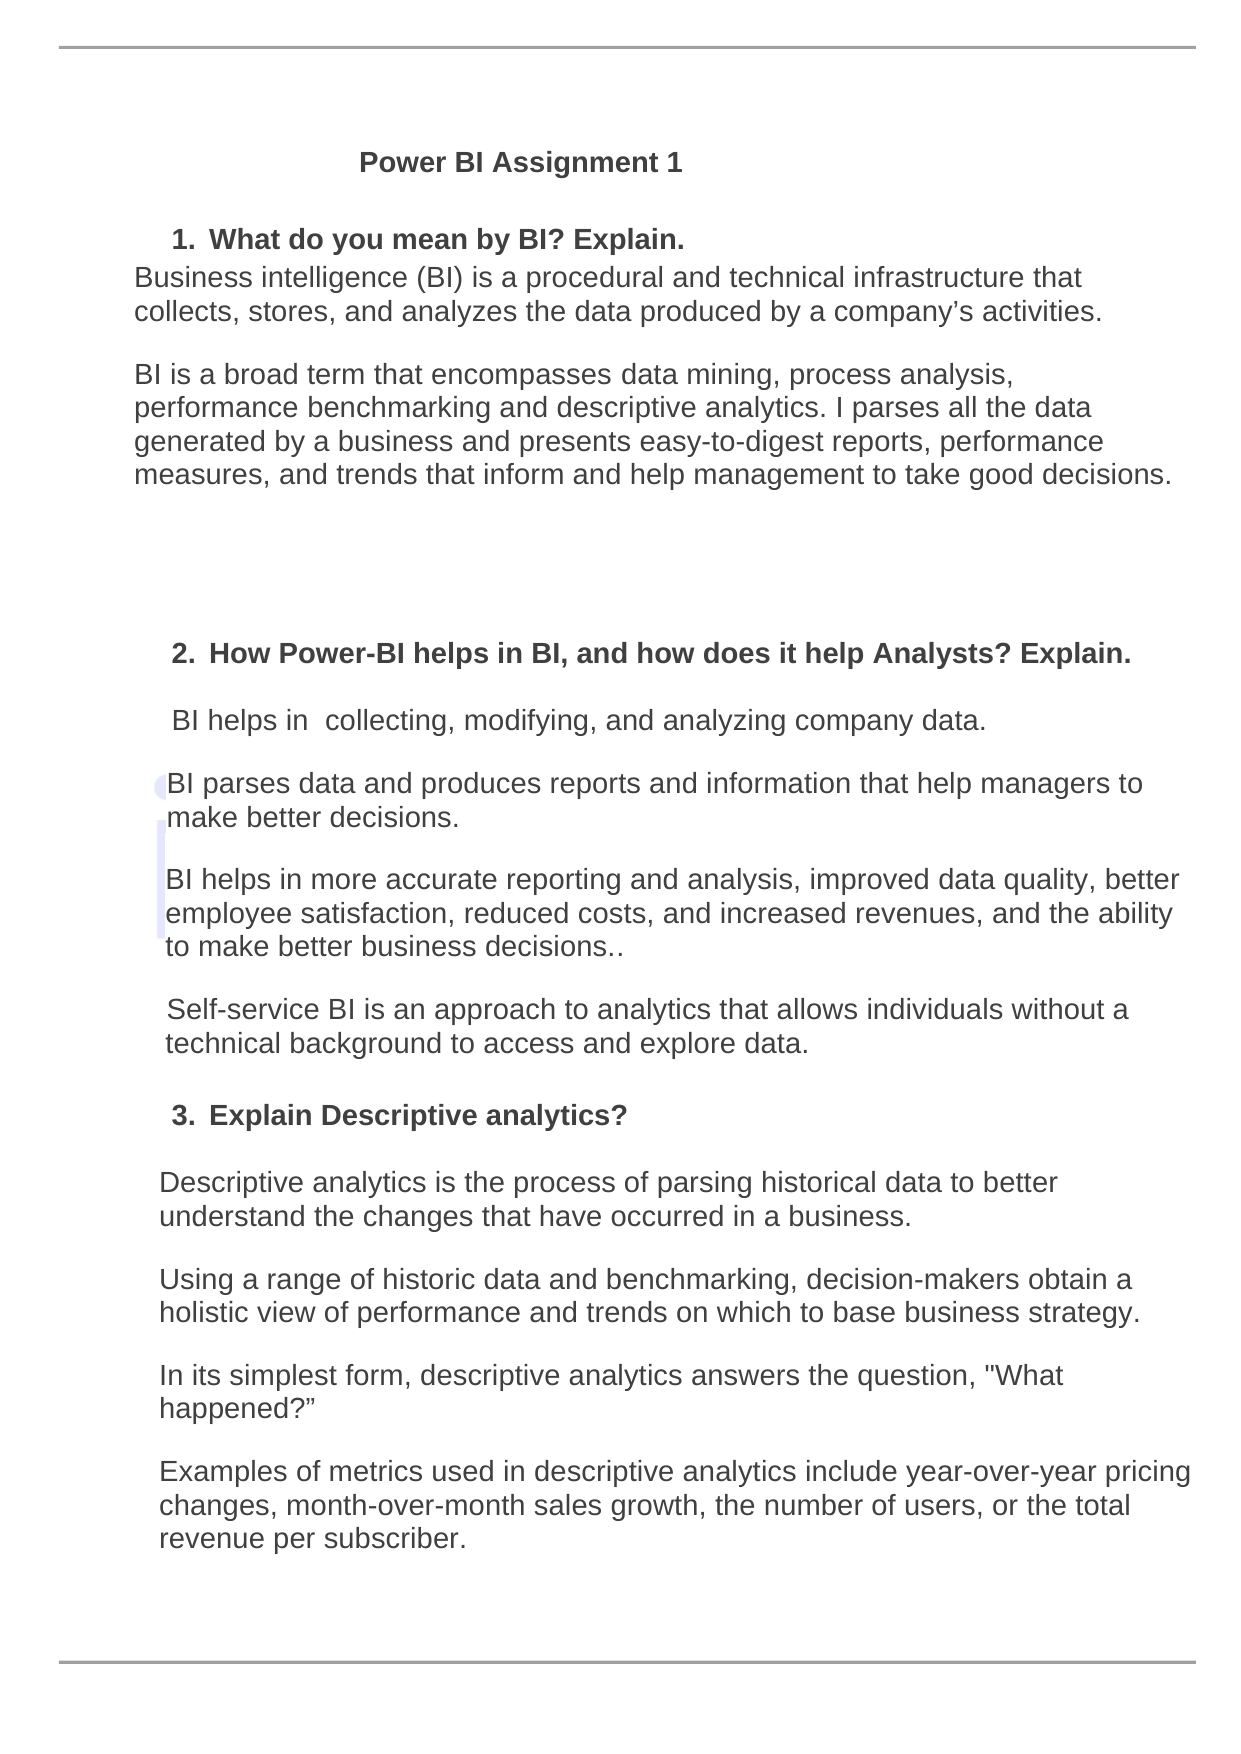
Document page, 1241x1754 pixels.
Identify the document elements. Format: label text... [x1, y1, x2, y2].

text Examples of metrics used in descriptive analytics include year-over-year pricing changes, month-over-month sales growth, the number of users, or the total revenue per subscriber. [468, 1454, 1196, 1555]
text Descriptive analytics is the process of parsing historical data to better understand the changes that have occurred in a business. [159, 1165, 1196, 1232]
text BI parses data and produces reports and information that help managers to make better decisions. [166, 766, 1196, 833]
text BI helps in collecting, modifying, and analyzing company data. [171, 703, 1196, 737]
text Using a range of historic data and benchmarking, decision-makers obtain a holistic view of performance and trends on which to base business strategy. [159, 1262, 1196, 1329]
text Power BI Assignment 1 [284, 145, 1196, 178]
list Explain Descriptive analytics? [171, 1098, 1196, 1131]
list How Power-BI helps in BI, and how does it help Analysts? Explain. [171, 636, 1196, 669]
text In its simplest form, descriptive analytics answers the question, "What happened?” [316, 1358, 1196, 1425]
text Business intelligence (BI) is a procedural and technical infrastructure that collects, stores, and analyzes the data produced by a company’s activities. [134, 260, 1196, 327]
text Self-service BI is an approach to analytics that allows individuals without a technical background to access and explore data. [165, 992, 1196, 1059]
text BI is a broad term that encompasses data mining, process analysis, performance benchmarking and descriptive analytics. I parses all the data generated by a business and presents easy-to-digest reports, performance measures, and trends that inform and help management to take good decisions. [134, 357, 1196, 491]
text BI helps in more accurate reporting and analysis, improved data quality, better employee satisfaction, reduced costs, and increased revenues, and the ability to make better business decisions.. [617, 862, 1196, 963]
list What do you mean by BI? Explain. [171, 222, 1196, 255]
